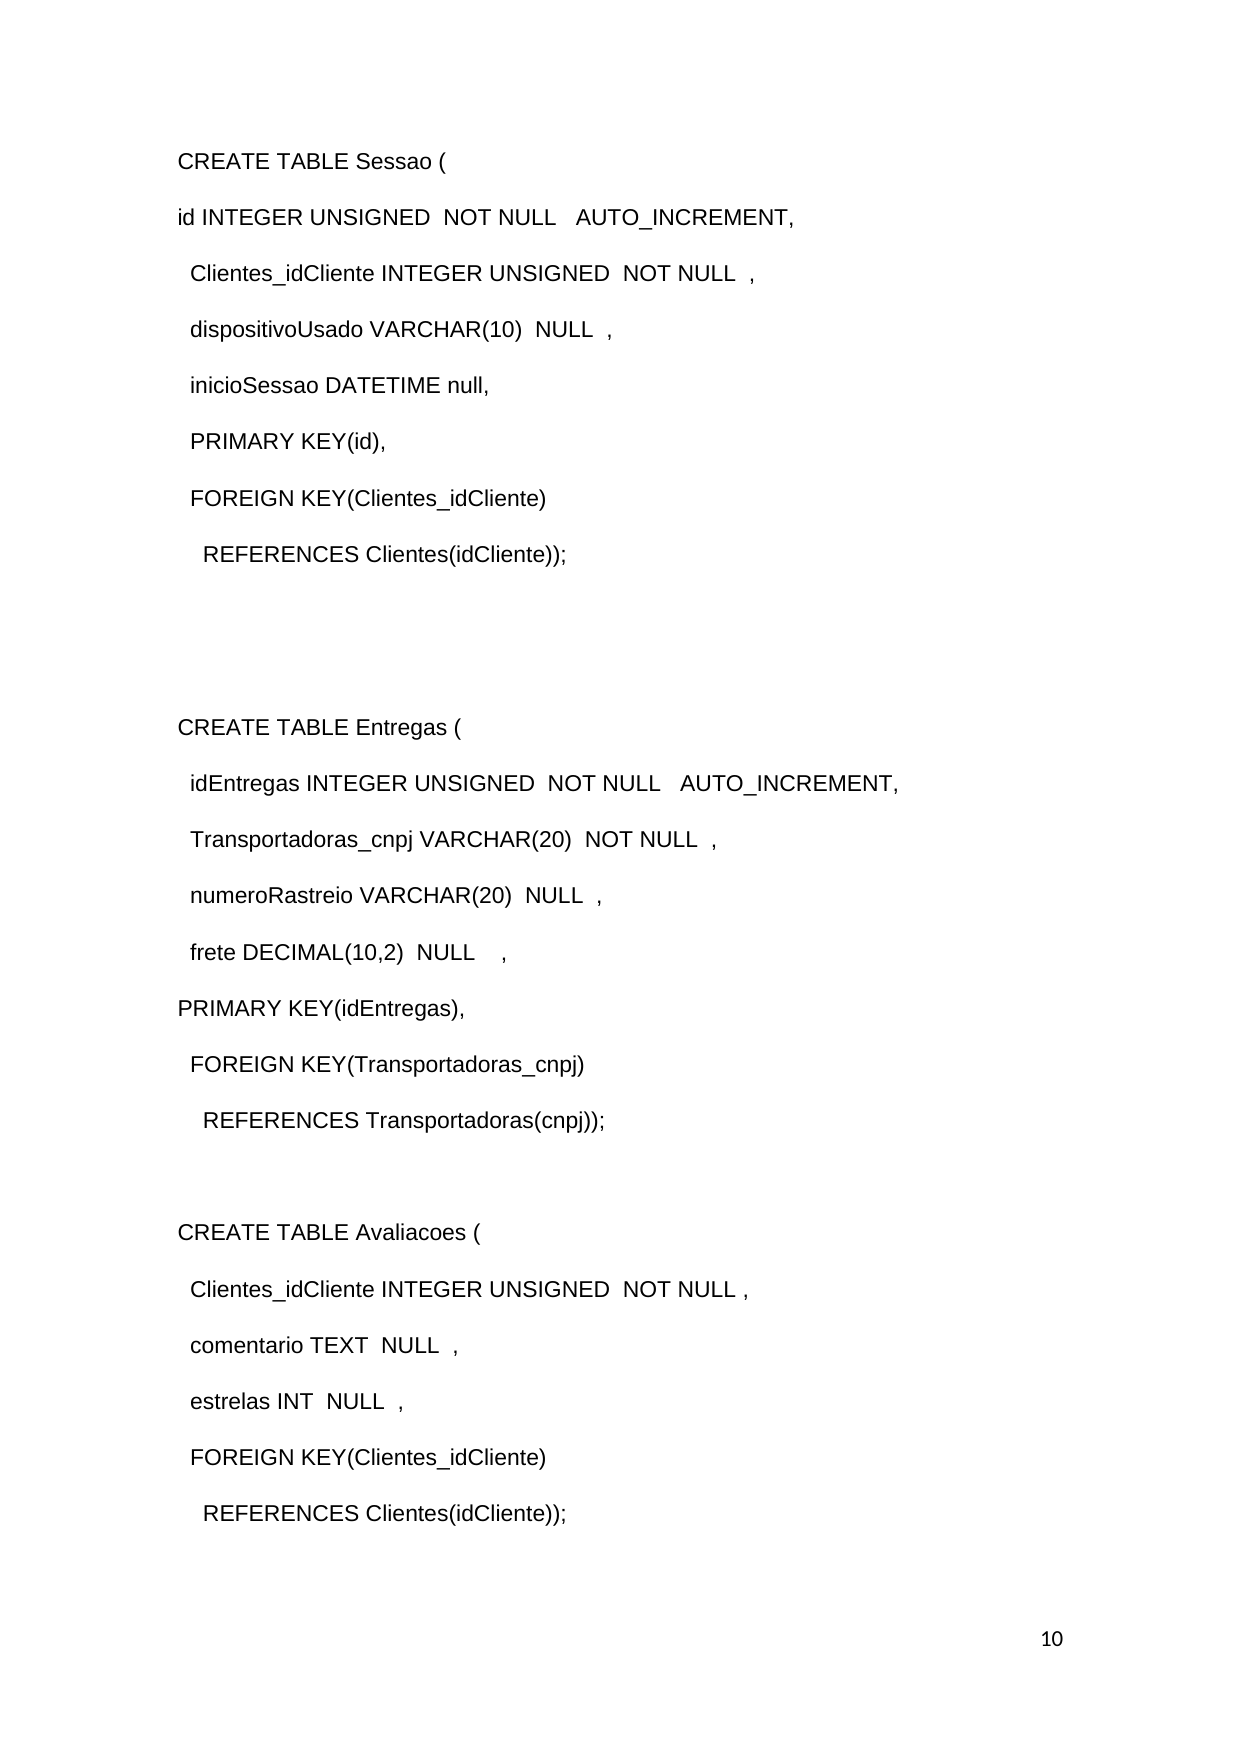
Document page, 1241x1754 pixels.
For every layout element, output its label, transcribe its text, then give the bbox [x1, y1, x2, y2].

text CREATE TABLE Avaliacoes ( [177, 1219, 1063, 1246]
text CREATE TABLE Entregas ( [177, 714, 1063, 740]
text numeroRastreio VARCHAR(20) NULL , [177, 882, 1063, 909]
text PRIMARY KEY(id), [177, 428, 1063, 455]
text REFERENCES Clientes(idCliente)); [177, 541, 1063, 567]
text dispositivoUsado VARCHAR(10) NULL , [177, 316, 1063, 342]
text comentario TEXT NULL , [177, 1332, 1063, 1358]
text FOREIGN KEY(Clientes_idCliente) [177, 484, 1063, 511]
text PRIMARY KEY(idEntregas), [177, 995, 1063, 1021]
text REFERENCES Transportadoras(cnpj)); [177, 1107, 1063, 1133]
text Transportadoras_cnpj VARCHAR(20) NOT NULL , [177, 826, 1063, 853]
text id INTEGER UNSIGNED NOT NULL AUTO_INCREMENT, [177, 204, 1063, 230]
text Clientes_idCliente INTEGER UNSIGNED NOT NULL , [177, 260, 1063, 286]
text Clientes_idCliente INTEGER UNSIGNED NOT NULL , [177, 1276, 1063, 1302]
text inicioSessao DATETIME null, [177, 372, 1063, 398]
text REFERENCES Clientes(idCliente)); [177, 1500, 1063, 1526]
text CREATE TABLE Sessao ( [177, 148, 1063, 174]
text frete DECIMAL(10,2) NULL , [177, 939, 1063, 965]
text estrelas INT NULL , [177, 1388, 1063, 1414]
text FOREIGN KEY(Clientes_idCliente) [177, 1444, 1063, 1470]
text FOREIGN KEY(Transportadoras_cnpj) [177, 1051, 1063, 1077]
text idEntregas INTEGER UNSIGNED NOT NULL AUTO_INCREMENT, [177, 770, 1063, 797]
